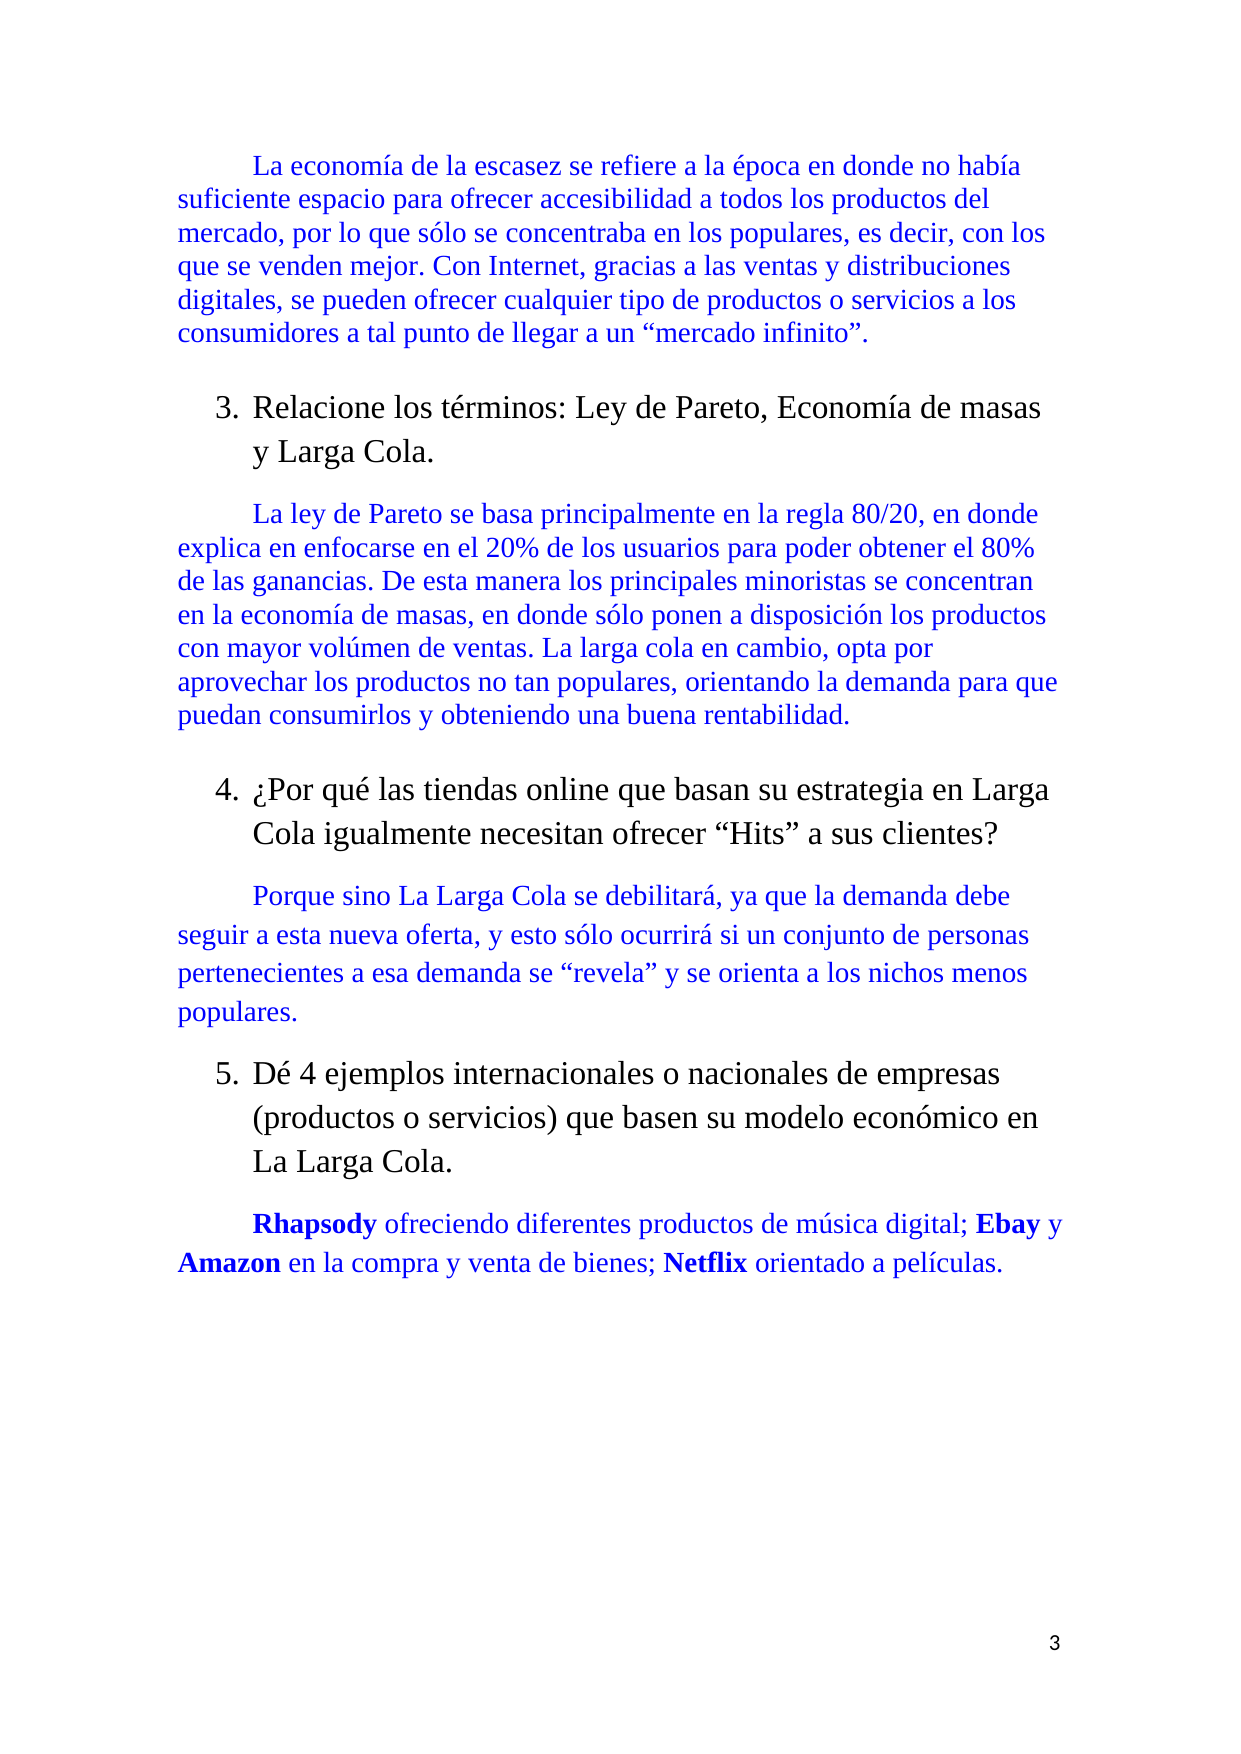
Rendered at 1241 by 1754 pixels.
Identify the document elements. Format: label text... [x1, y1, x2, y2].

list Relacione los términos: Ley de Pareto, Economía de masas y Larga Cola. [215, 387, 1063, 469]
list ¿Por qué las tiendas online que basan su estrategia en Larga Cola igualmente necesitan ofrecer “Hits” a sus clientes? [215, 769, 1063, 852]
text Porque sino La Larga Cola se debilitará, ya que la demanda debe seguir a esta nueva oferta, y esto sólo ocurrirá si un conjunto de personas pertenecientes a esa demanda se “revela” y se orienta a los nichos menos populares. [177, 878, 1063, 1027]
text La economía de la escasez se refiere a la época en donde no había suficiente espacio para ofrecer accesibilidad a todos los productos del mercado, por lo que sólo se concentraba en los populares, es decir, con los que se venden mejor. Con Internet, gracias a las ventas y distribuciones digitales, se pueden ofrecer cualquier tipo de productos o servicios a los consumidores a tal punto de llegar a un “mercado infinito”. [177, 148, 1063, 349]
text La ley de Pareto se basa principalmente en la regla 80/20, en donde explica en enfocarse en el 20% de los usuarios para poder obtener el 80% de las ganancias. De esta manera los principales minoristas se concentran en la economía de masas, en donde sólo ponen a disposición los productos con mayor volúmen de ventas. La larga cola en cambio, opta por aprovechar los productos no tan populares, orientando la demanda para que puedan consumirlos y obteniendo una buena rentabilidad. [177, 496, 1063, 731]
text Rhapsody ofreciendo diferentes productos de música digital; Ebay y Amazon en la compra y venta de bienes; Netflix orientado a películas. [177, 1206, 1063, 1278]
list Dé 4 ejemplos internacionales o nacionales de empresas (productos o servicios) que basen su modelo económico en La Larga Cola. [215, 1053, 1063, 1180]
